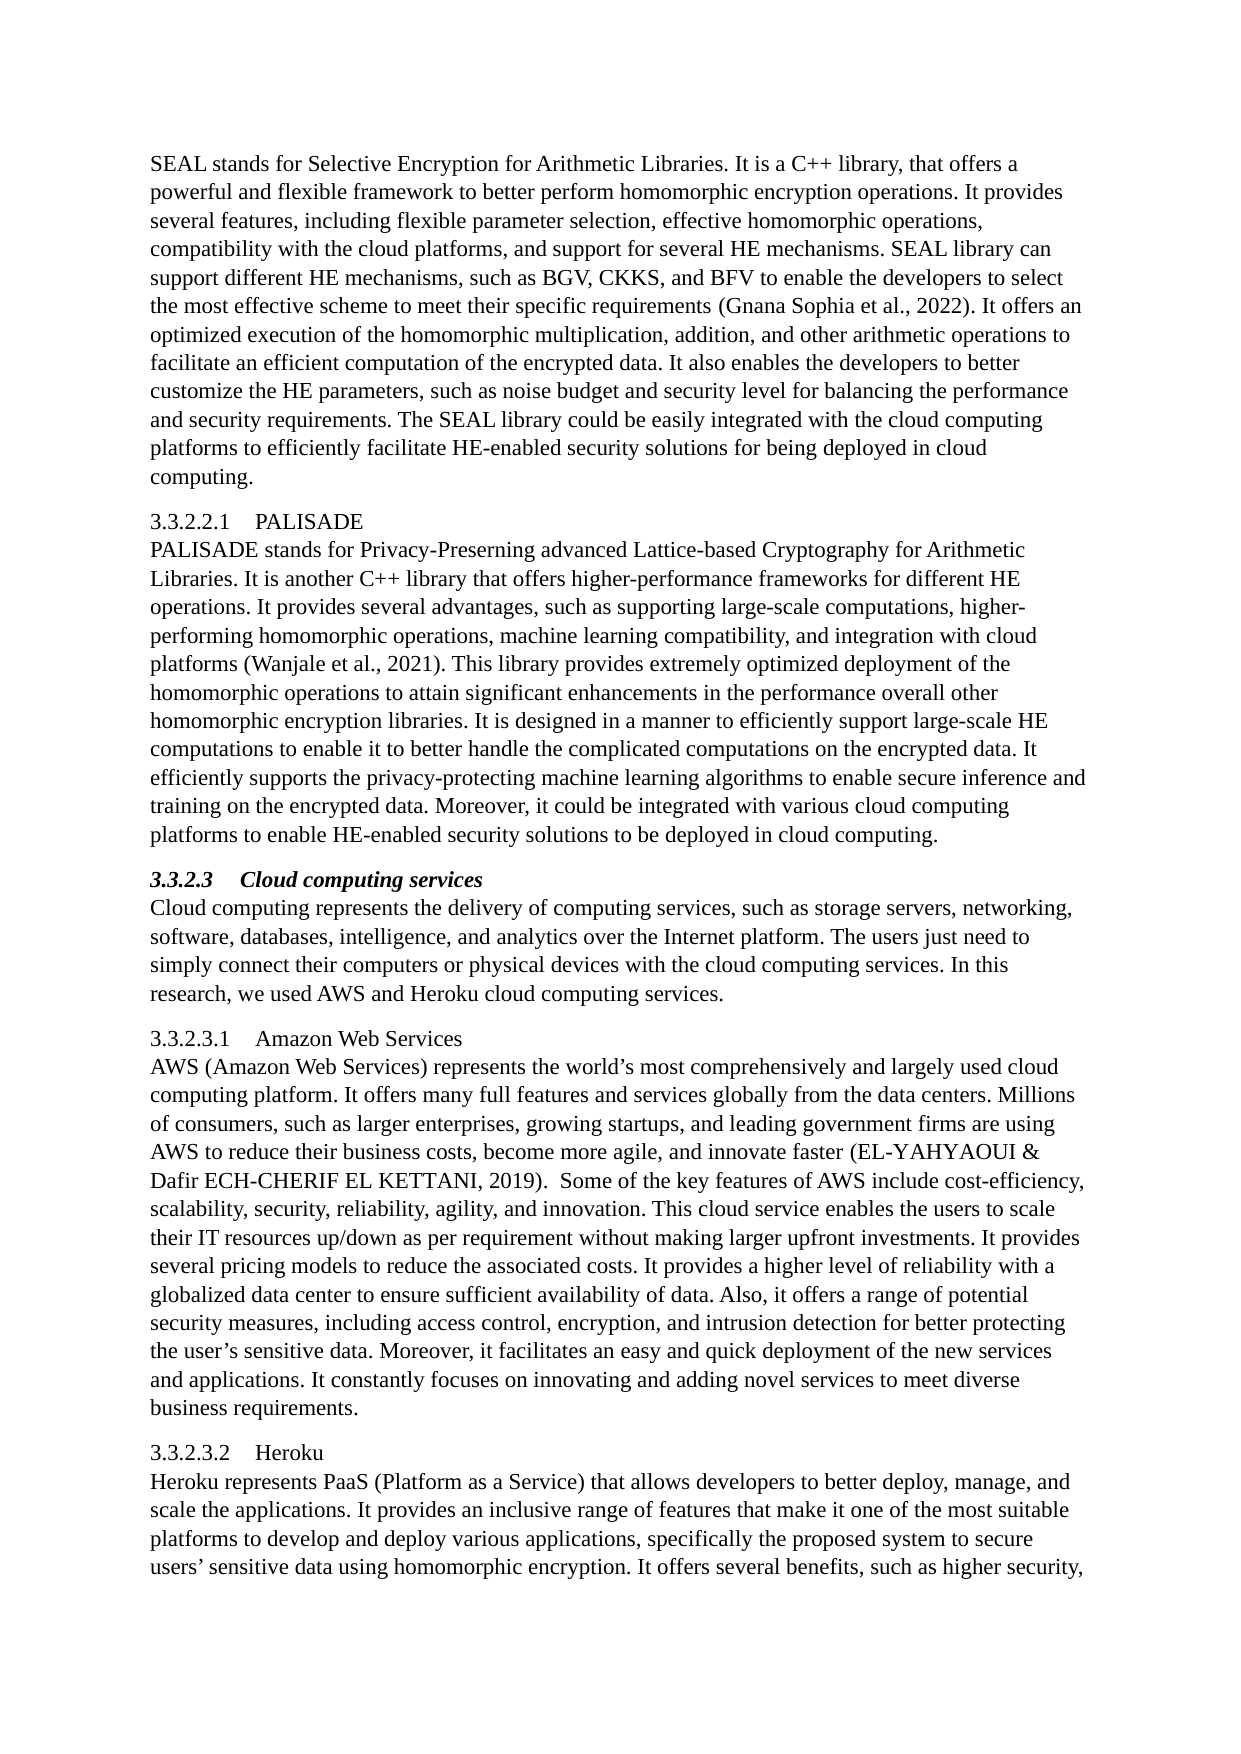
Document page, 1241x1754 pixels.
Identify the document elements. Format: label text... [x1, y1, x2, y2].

subtitle Heroku [150, 1439, 1090, 1466]
text PALISADE stands for Privacy-Preserning advanced Lattice-based Cryptography for Arithmetic Libraries. It is another C++ library that offers higher-performance frameworks for different HE operations. It provides several advantages, such as supporting large-scale computations, higher-performing homomorphic operations, machine learning compatibility, and integration with cloud platforms (Wanjale et al., 2021). This library provides extremely optimized deployment of the homomorphic operations to attain significant enhancements in the performance overall other homomorphic encryption libraries. It is designed in a manner to efficiently support large-scale HE computations to enable it to better handle the complicated computations on the encrypted data. It efficiently supports the privacy-protecting machine learning algorithms to enable secure inference and training on the encrypted data. Moreover, it could be integrated with various cloud computing platforms to enable HE-enabled security solutions to be deployed in cloud computing. [150, 536, 1090, 847]
subtitle Amazon Web Services [150, 1025, 1090, 1051]
subtitle PALISADE [150, 508, 1090, 534]
text Cloud computing represents the delivery of computing services, such as storage servers, networking, software, databases, intelligence, and analytics over the Internet platform. The users just need to simply connect their computers or physical devices with the cloud computing services. In this research, we used AWS and Heroku cloud computing services. [150, 894, 1090, 1006]
text SEAL stands for Selective Encryption for Arithmetic Libraries. It is a C++ library, that offers a powerful and flexible framework to better perform homomorphic encryption operations. It provides several features, including flexible parameter selection, effective homomorphic operations, compatibility with the cloud platforms, and support for several HE mechanisms. SEAL library can support different HE mechanisms, such as BGV, CKKS, and BFV to enable the developers to select the most effective scheme to meet their specific requirements (Gnana Sophia et al., 2022). It offers an optimized execution of the homomorphic multiplication, addition, and other arithmetic operations to facilitate an efficient computation of the encrypted data. It also enables the developers to better customize the HE parameters, such as noise budget and security level for balancing the performance and security requirements. The SEAL library could be easily integrated with the cloud computing platforms to efficiently facilitate HE-enabled security solutions for being deployed in cloud computing. [150, 150, 1090, 489]
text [150, 1468, 1090, 1579]
text AWS (Amazon Web Services) represents the world’s most comprehensively and largely used cloud computing platform. It offers many full features and services globally from the data centers. Millions of consumers, such as larger enterprises, growing startups, and leading government firms are using AWS to reduce their business costs, become more agile, and innovate faster (EL-YAHYAOUI & Dafir ECH-CHERIF EL KETTANI, 2019). Some of the key features of AWS include cost-efficiency, scalability, security, reliability, agility, and innovation. This cloud service enables the users to scale their IT resources up/down as per requirement without making larger upfront investments. It provides several pricing models to reduce the associated costs. It provides a higher level of reliability with a globalized data center to ensure sufficient availability of data. Also, it offers a range of potential security measures, including access control, encryption, and intrusion detection for better protecting the user’s sensitive data. Moreover, it facilitates an easy and quick deployment of the new services and applications. It constantly focuses on innovating and adding novel services to meet diverse business requirements. [150, 1053, 1090, 1421]
subtitle Cloud computing services [150, 866, 1090, 892]
